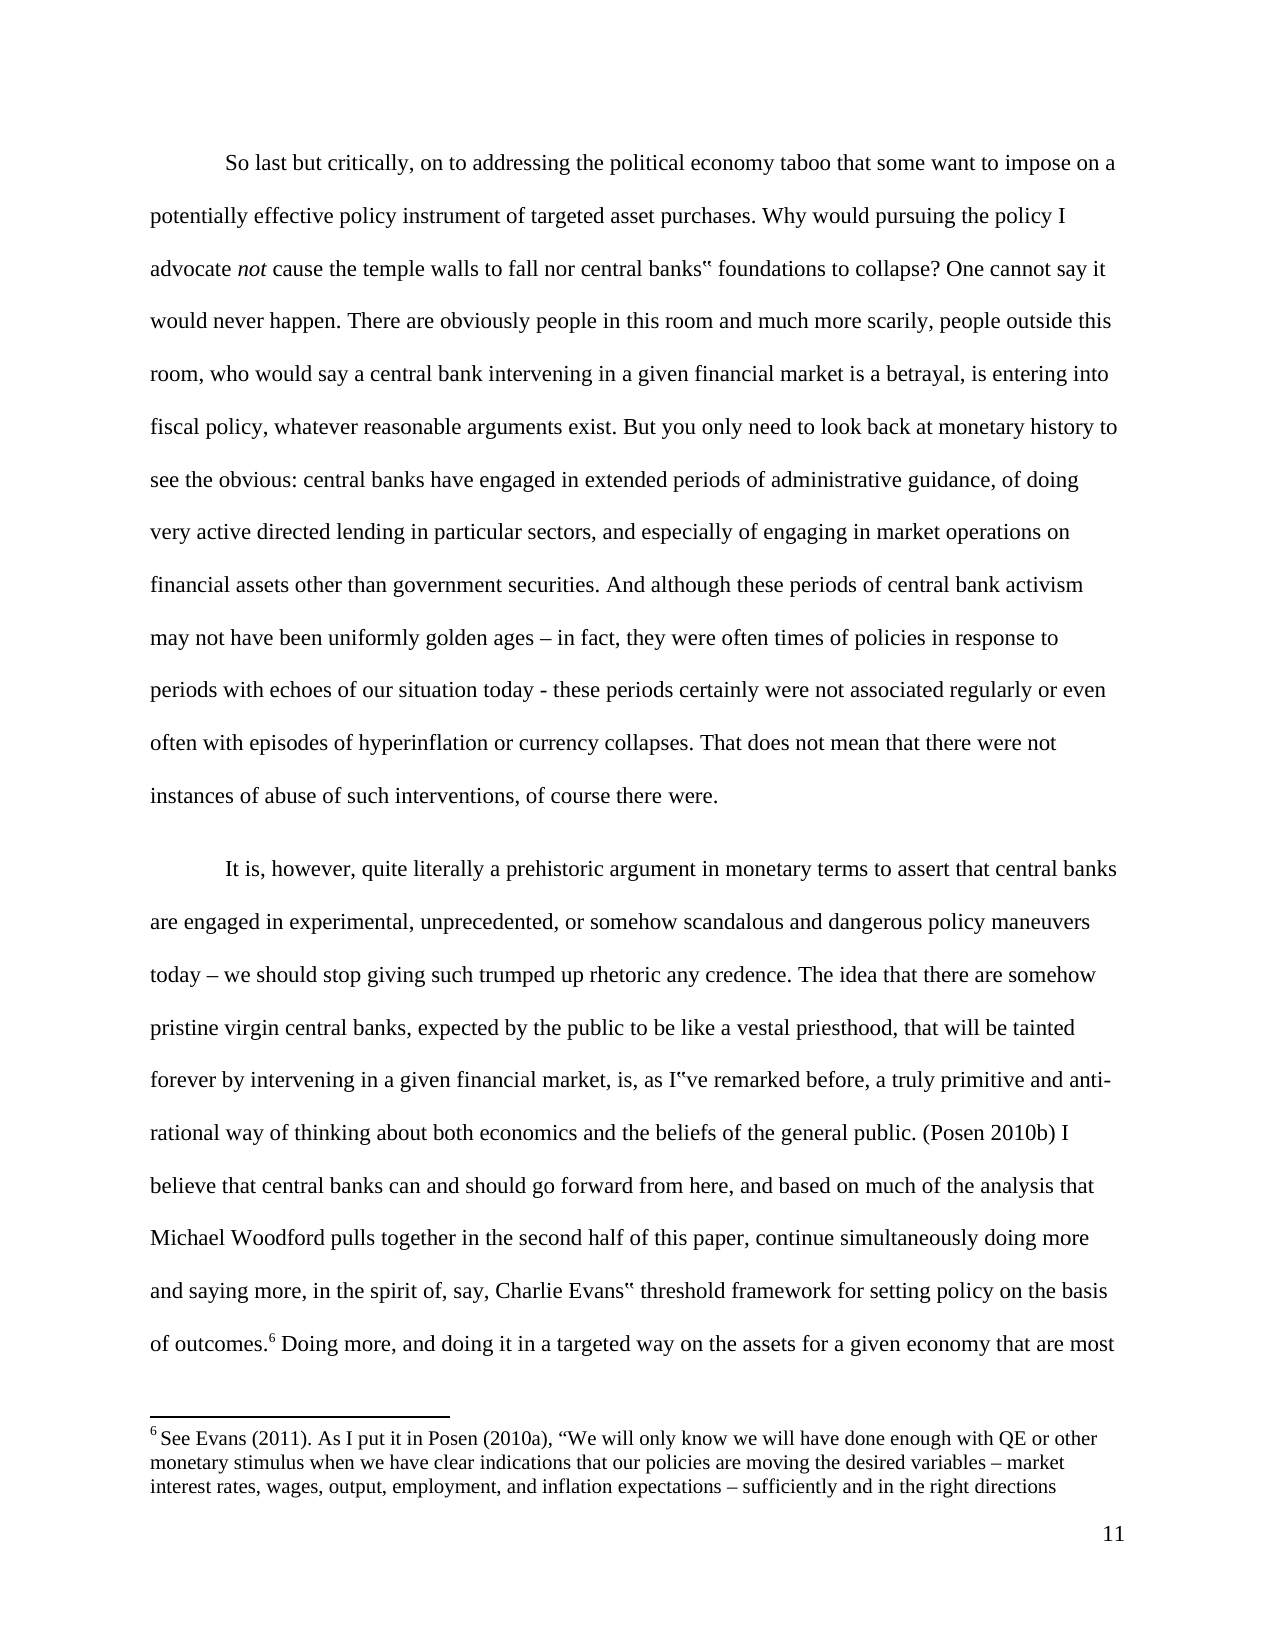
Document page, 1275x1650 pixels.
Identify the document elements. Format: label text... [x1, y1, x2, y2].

text So last but critically, on to addressing the political economy taboo that some want to impose on a potentially effective policy instrument of targeted asset purchases. Why would pursuing the policy I advocate not cause the temple walls to fall nor central banks‟ foundations to collapse? One cannot say it would never happen. There are obviously people in this room and much more scarily, people outside this room, who would say a central bank intervening in a given financial market is a betrayal, is entering into fiscal policy, whatever reasonable arguments exist. But you only need to look back at monetary history to see the obvious: central banks have engaged in extended periods of administrative guidance, of doing very active directed lending in particular sectors, and especially of engaging in market operations on financial assets other than government securities. And although these periods of central bank activism may not have been uniformly golden ages – in fact, they were often times of policies in response to periods with echoes of our situation today - these periods certainly were not associated regularly or even often with episodes of hyperinflation or currency collapses. That does not mean that there were not instances of abuse of such interventions, of course there were. [150, 149, 1123, 808]
text It is, however, quite literally a prehistoric argument in monetary terms to assert that central banks are engaged in experimental, unprecedented, or somehow scandalous and dangerous policy maneuvers today – we should stop giving such trumped up rhetoric any credence. The idea that there are somehow pristine virgin central banks, expected by the public to be like a vestal priesthood, that will be tainted forever by intervening in a given financial market, is, as I‟ve remarked before, a truly primitive and anti- rational way of thinking about both economics and the beliefs of the general public. (Posen 2010b) I believe that central banks can and should go forward from here, and based on much of the analysis that Michael Woodford pulls together in the second half of this paper, continue simultaneously doing more and saying more, in the spirit of, say, Charlie Evans‟ threshold framework for setting policy on the basis of outcomes.6 Doing more, and doing it in a targeted way on the assets for a given economy that are most [150, 856, 1122, 1356]
text 6 See Evans (2011). As I put it in Posen (2010a), “We will only know we will have done enough with QE or other monetary stimulus when we have clear indications that our policies are moving the desired variables – market interest rates, wages, output, employment, and inflation expectations – sufficiently and in the right directions [150, 1416, 1113, 1498]
